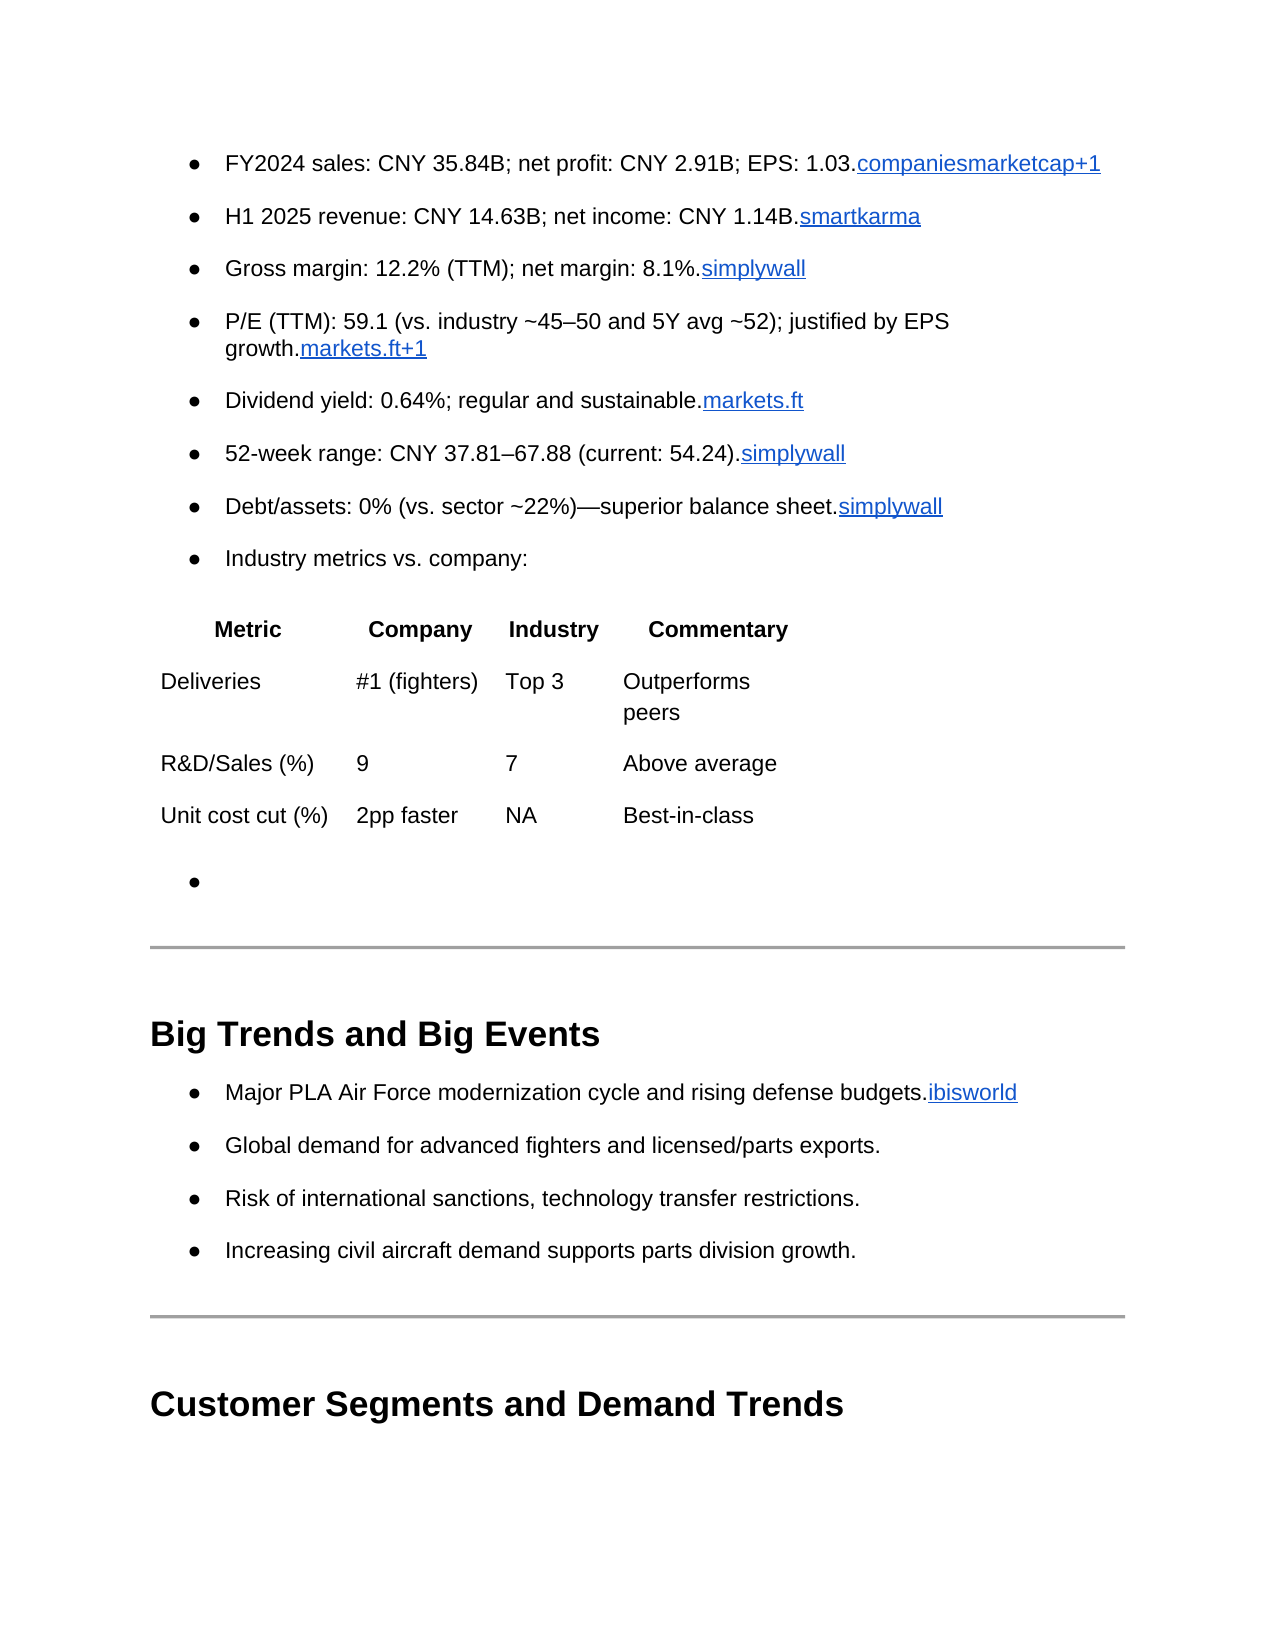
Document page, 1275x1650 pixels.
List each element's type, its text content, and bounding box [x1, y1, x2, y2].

list Global demand for advanced fighters and licensed/parts exports. [187, 1132, 1125, 1185]
list 52-week range: CNY 37.81–67.88 (current: 54.24).simplywall [187, 440, 1125, 493]
table_cell Outperforms peers [613, 658, 824, 739]
list FY2024 sales: CNY 35.84B; net profit: CNY 2.91B; EPS: 1.03.companiesmarketcap+1 [187, 150, 1125, 203]
table_cell 9 [346, 739, 495, 791]
table_cell Best-in-class [613, 791, 824, 843]
list Dividend yield: 0.64%; regular and sustainable.markets.ft [187, 387, 1125, 440]
list Increasing civil aircraft demand supports parts division growth. [187, 1237, 1125, 1290]
table_header Company [346, 606, 495, 658]
table_header Industry [495, 606, 612, 658]
list P/E (TTM): 59.1 (vs. industry ~45–50 and 5Y avg ~52); justified by EPS growth.markets.ft+1 [187, 308, 1125, 387]
table_cell Unit cost cut (%) [150, 791, 346, 843]
list H1 2025 revenue: CNY 14.63B; net income: CNY 1.14B.smartkarma [187, 203, 1125, 255]
subtitle Big Trends and Big Events [150, 1014, 1125, 1054]
table_cell NA [495, 791, 612, 843]
subtitle Customer Segments and Demand Trends [150, 1383, 1125, 1424]
list Debt/assets: 0% (vs. sector ~22%)—superior balance sheet.simplywall [187, 493, 1125, 545]
table_cell #1 (fighters) [346, 658, 495, 739]
list Major PLA Air Force modernization cycle and rising defense budgets.ibisworld [187, 1079, 1125, 1132]
list Risk of international sanctions, technology transfer restrictions. [187, 1185, 1125, 1237]
table_cell Deliveries [150, 658, 346, 739]
table_cell Above average [613, 739, 824, 791]
list Gross margin: 12.2% (TTM); net margin: 8.1%.simplywall [187, 255, 1125, 308]
table_cell R&D/Sales (%) [150, 739, 346, 791]
table_header Metric [150, 606, 346, 658]
table_cell Top 3 [495, 658, 612, 739]
list Industry metrics vs. company: [187, 545, 1125, 602]
table_cell 2pp faster [346, 791, 495, 843]
table_header Commentary [613, 606, 824, 658]
table_cell 7 [495, 739, 612, 791]
